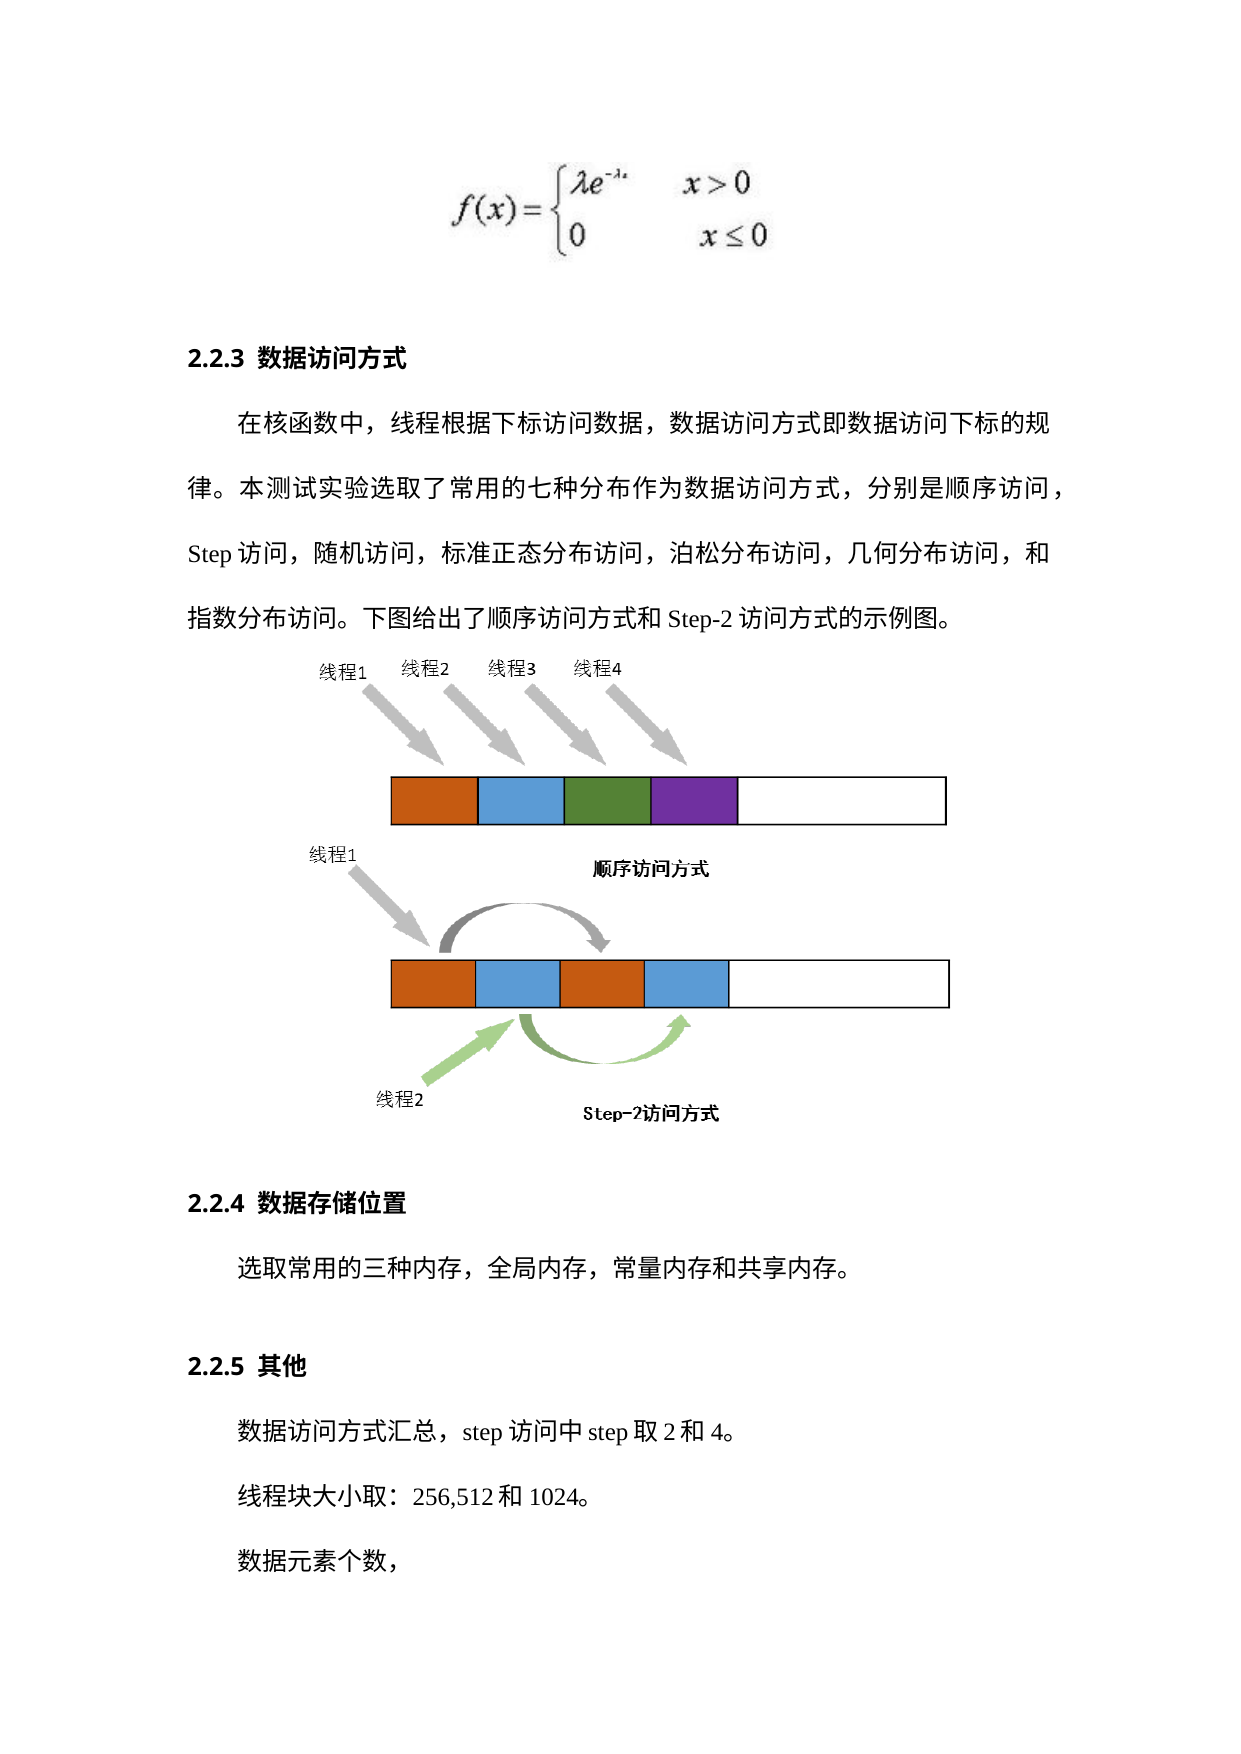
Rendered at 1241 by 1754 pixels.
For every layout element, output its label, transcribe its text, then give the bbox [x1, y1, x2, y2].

text 在核函数中，线程根据下标访问数据，数据访问方式即数据访问下标的规律。本测试实验选取了常用的七种分布作为数据访问方式，分别是顺序访问，Step访问，随机访问，标准正态分布访问，泊松分布访问，几何分布访问，和指数分布访问。下图给出了顺序访问方式和Step-2访问方式的示例图。 [187, 389, 1053, 649]
subtitle 2.2.5 其他 [187, 1332, 1053, 1397]
subtitle 2.2.3 数据访问方式 [187, 324, 1053, 389]
subtitle 2.2.4 数据存储位置 [187, 1169, 1053, 1234]
text 数据访问方式汇总，step访问中step取2和4。 [187, 1397, 1053, 1462]
picture [448, 162, 792, 283]
picture [289, 649, 951, 1136]
text 数据元素个数， [187, 1527, 1053, 1592]
text 选取常用的三种内存，全局内存，常量内存和共享内存。 [187, 1234, 1053, 1299]
text 线程块大小取：256,512和1024。 [187, 1462, 1053, 1527]
